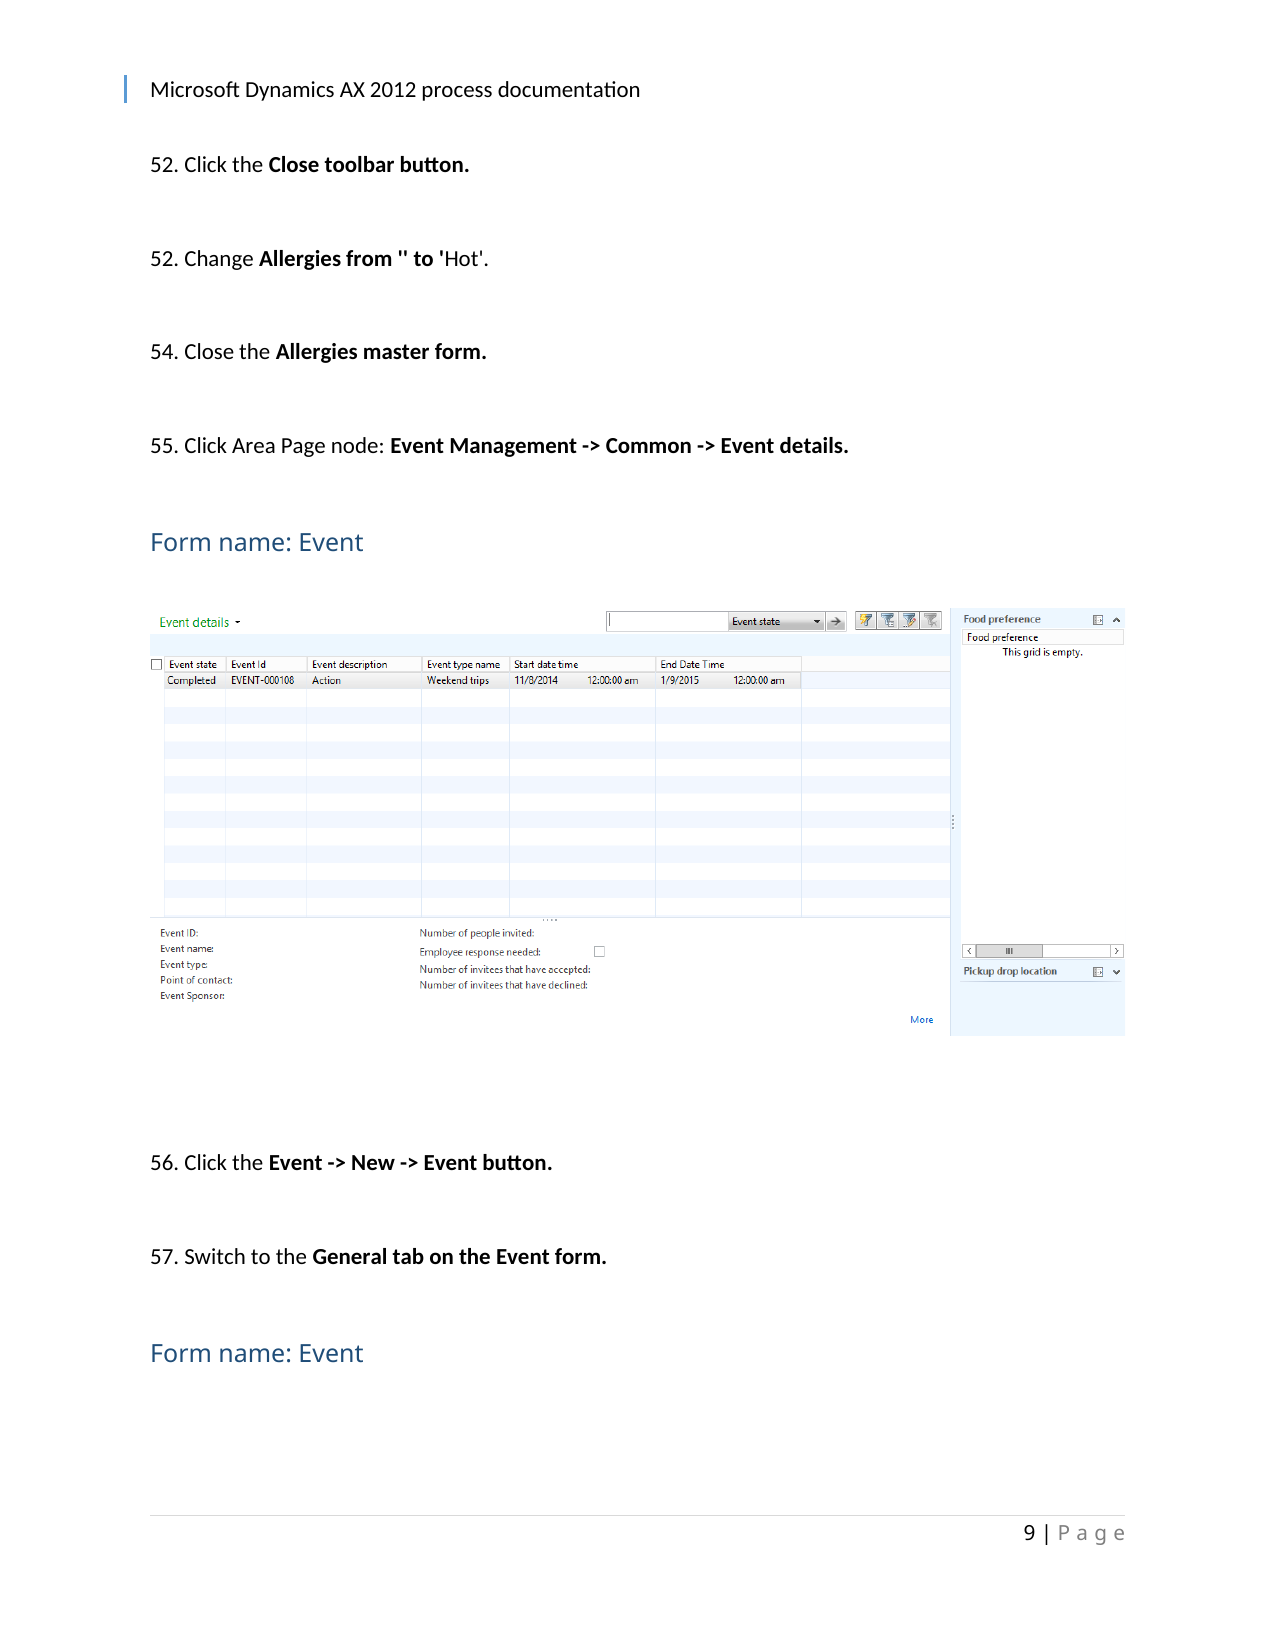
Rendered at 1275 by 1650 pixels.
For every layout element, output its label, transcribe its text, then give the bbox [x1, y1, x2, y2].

text 52. Click the Close toolbar button. [150, 150, 1125, 178]
text 56. Click the Event -> New -> Event button. [150, 1148, 1125, 1177]
text Form name: Event [150, 1336, 1125, 1370]
text Form name: Event [150, 525, 1125, 559]
picture [150, 608, 1125, 1036]
text 55. Click Area Page node: Event Management -> Common -> Event details. [150, 431, 1125, 459]
text 57. Switch to the General tab on the Event form. [150, 1242, 1125, 1270]
text 54. Close the Allergies master form. [150, 337, 1125, 366]
text 52. Change Allergies from '' to 'Hot'. [150, 244, 1125, 272]
